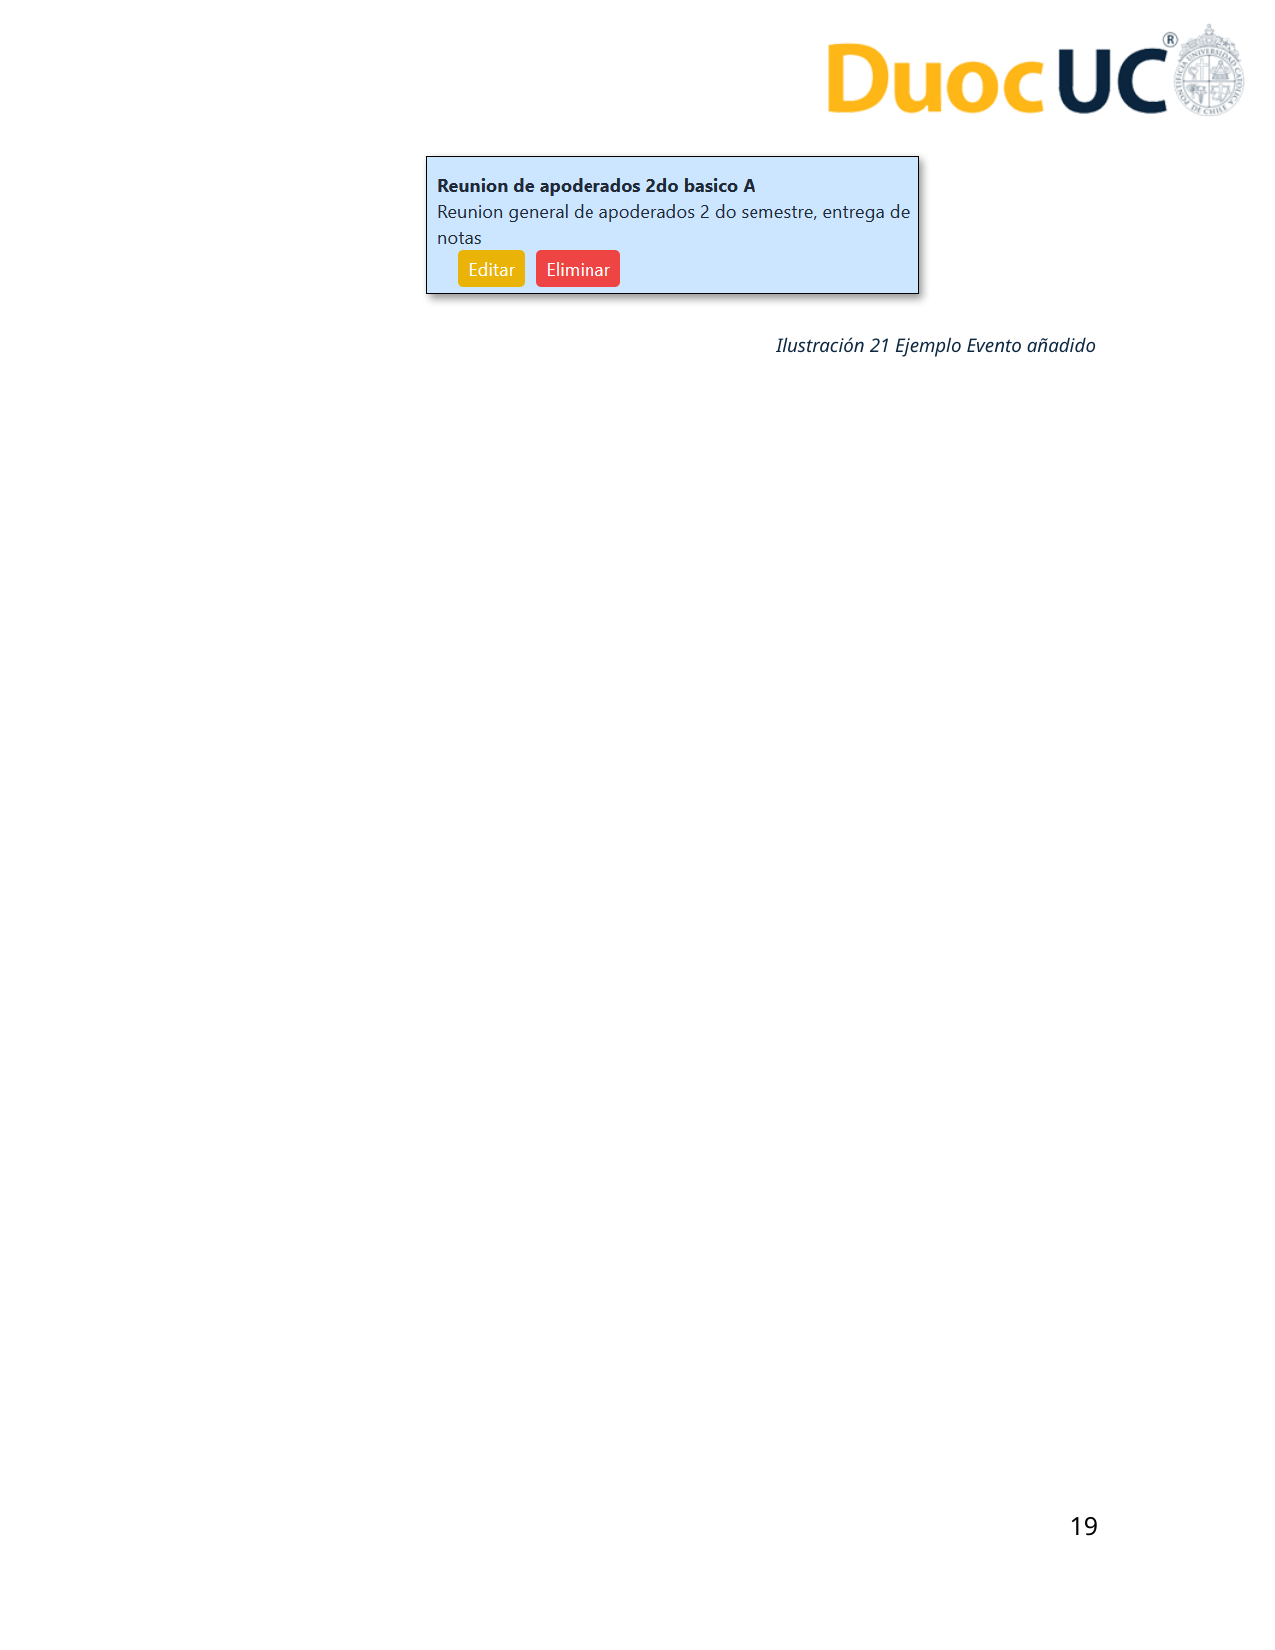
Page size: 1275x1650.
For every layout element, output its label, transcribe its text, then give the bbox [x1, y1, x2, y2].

picture [427, 157, 918, 293]
text Ilustración 21 Ejemplo Evento añadido [177, 332, 1098, 358]
picture [797, 0, 1275, 166]
